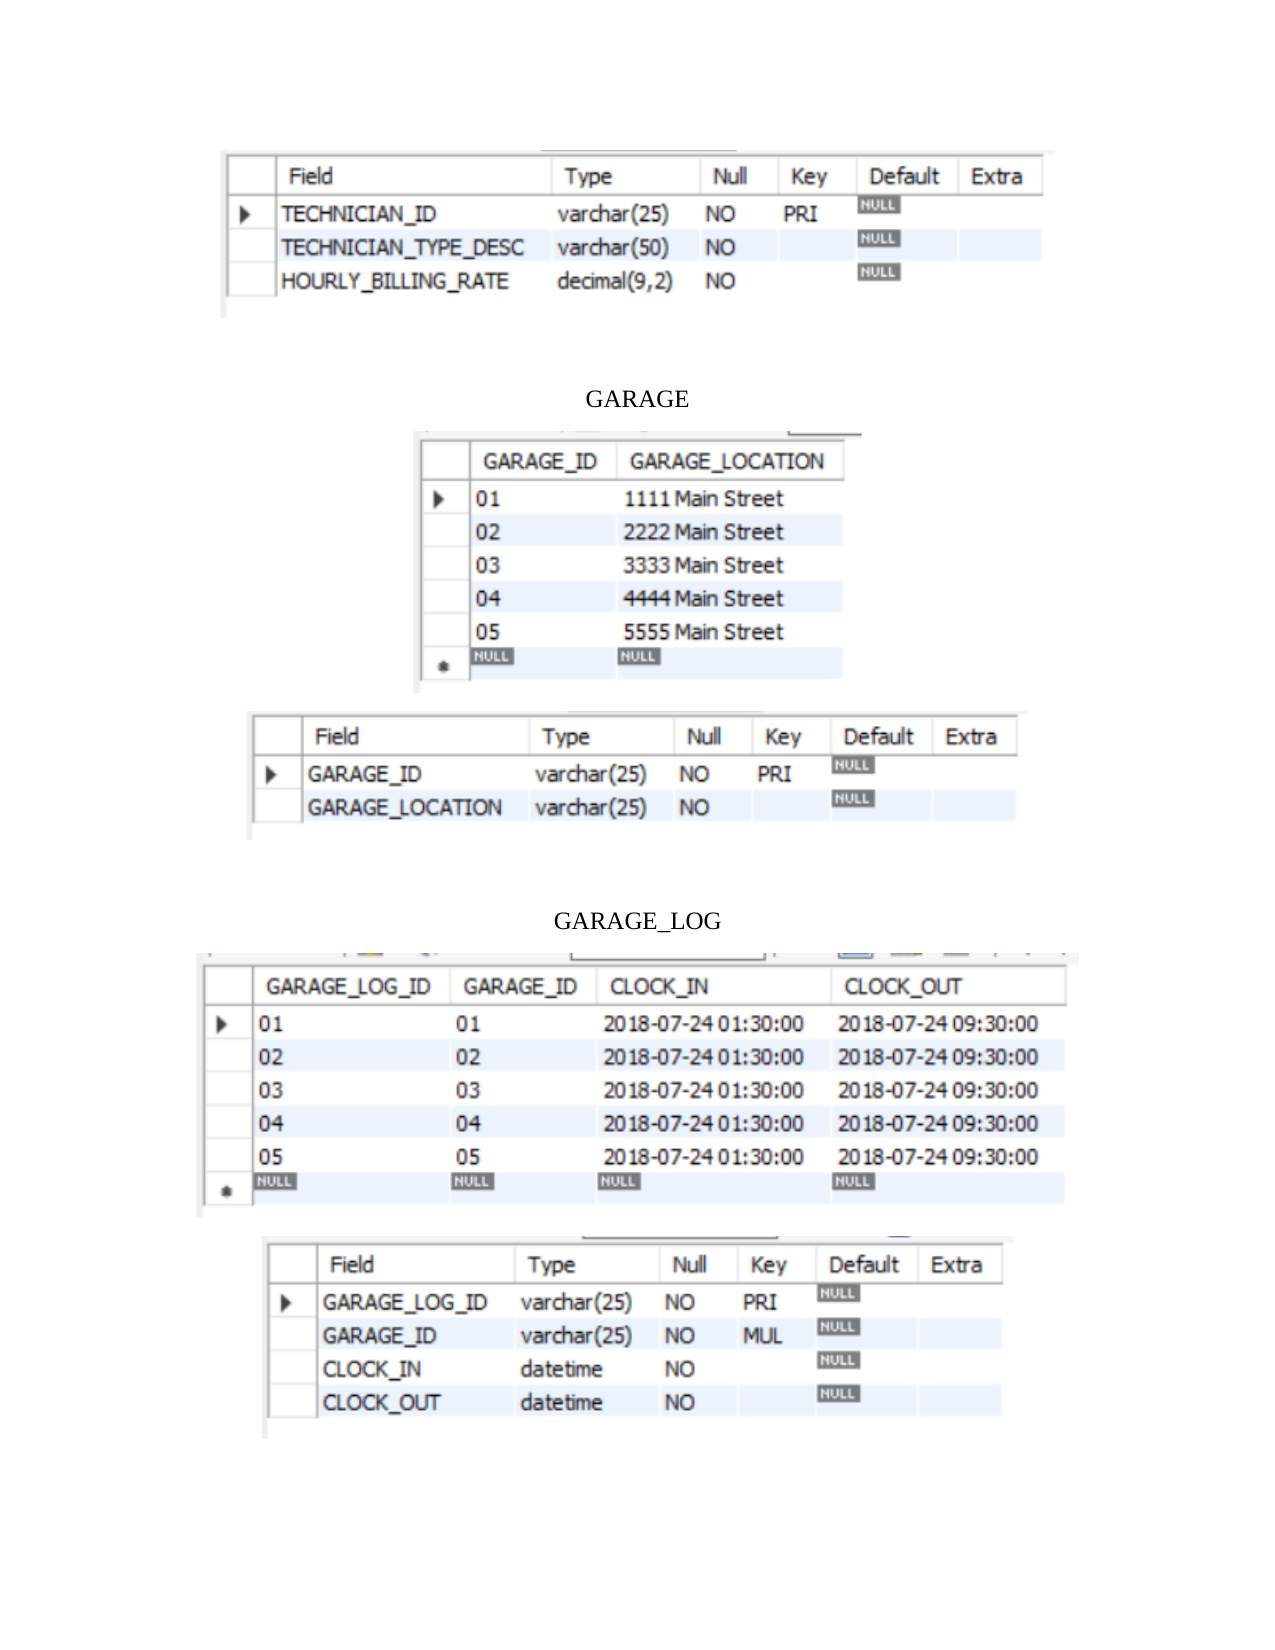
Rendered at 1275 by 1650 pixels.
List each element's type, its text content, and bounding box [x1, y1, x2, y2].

text GARAGE_LOG [150, 906, 1125, 935]
picture [246, 711, 1029, 840]
text GARAGE [150, 384, 1125, 412]
picture [261, 1236, 1014, 1439]
picture [196, 953, 1079, 1218]
picture [413, 431, 862, 693]
picture [220, 150, 1055, 318]
